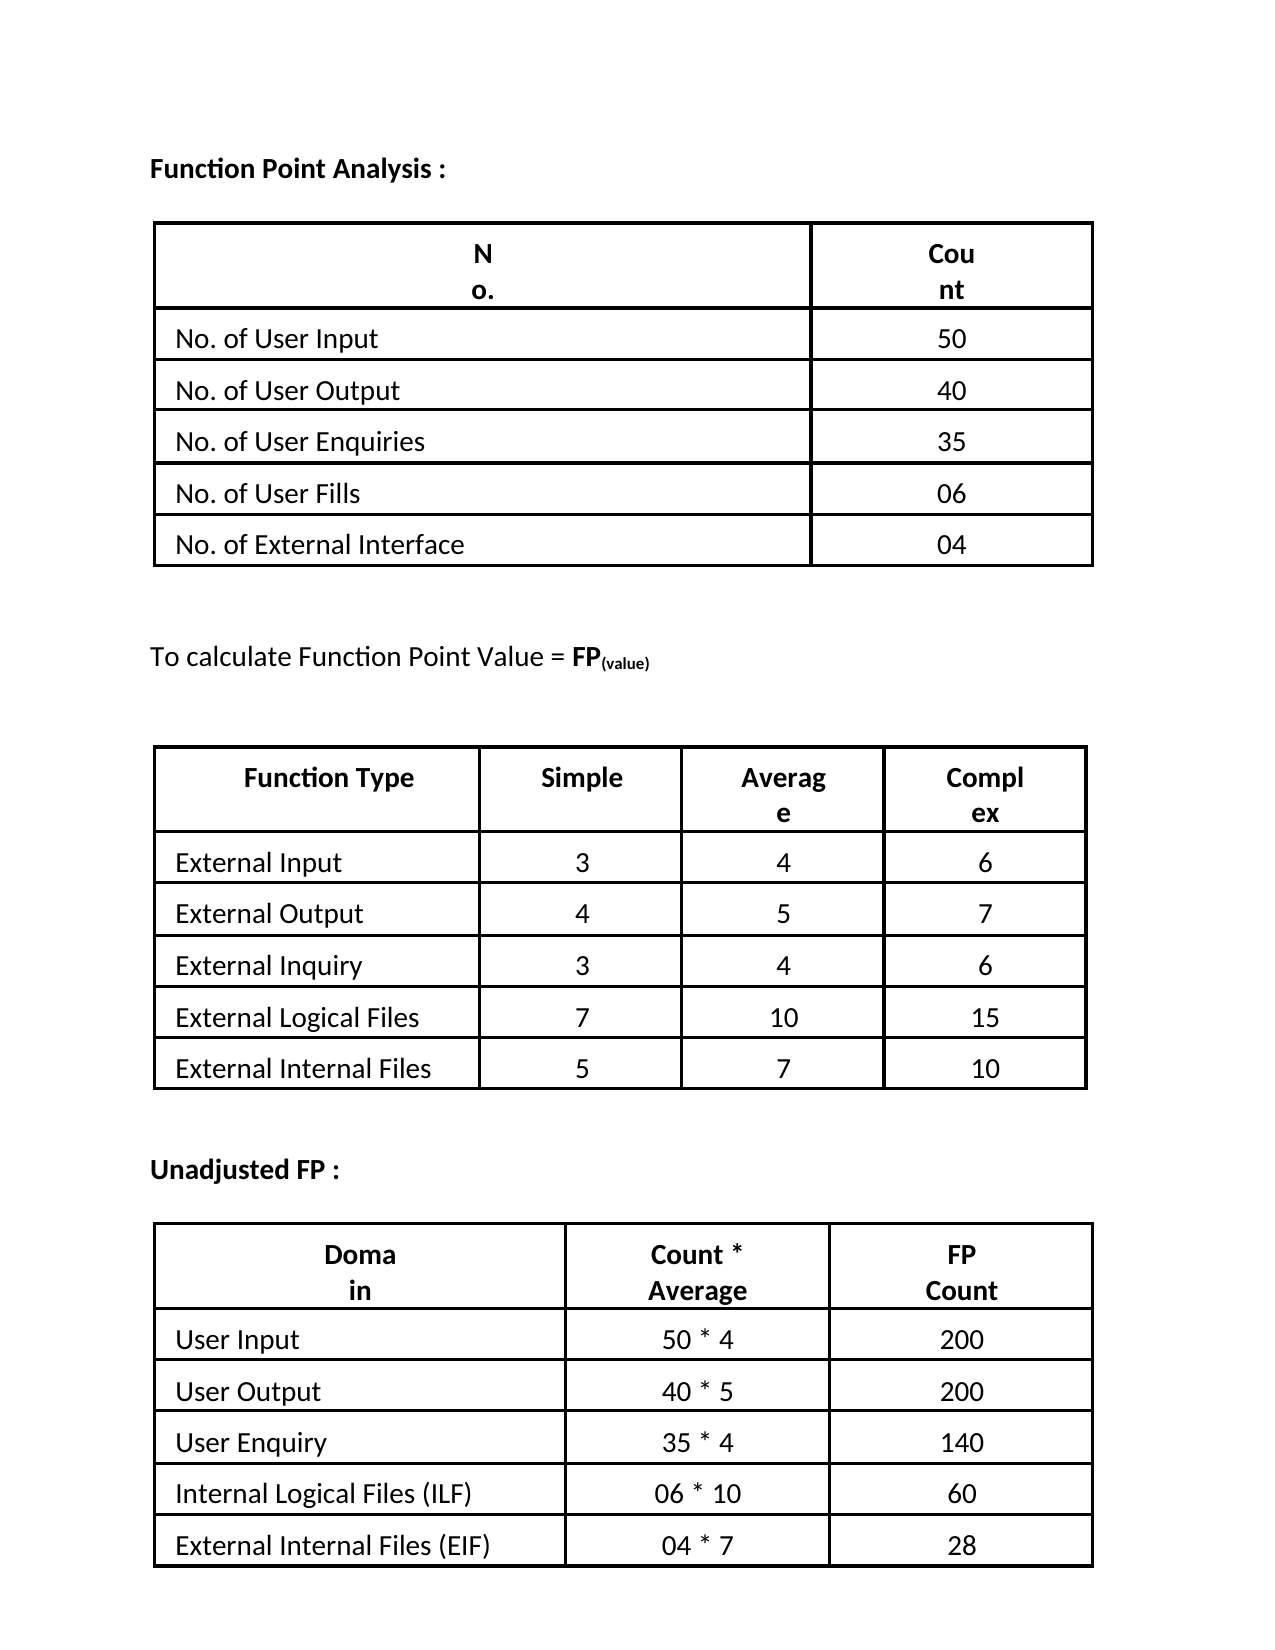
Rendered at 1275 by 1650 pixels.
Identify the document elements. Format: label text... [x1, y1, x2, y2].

table_header Simple [481, 749, 680, 830]
table_cell External Internal Files [156, 1039, 478, 1087]
table_cell External Internal Files (EIF) [156, 1516, 564, 1564]
table_cell 140 [831, 1412, 1091, 1462]
table_header Average [683, 749, 882, 830]
table_cell 60 [831, 1465, 1091, 1513]
table_cell 50 * 4 [567, 1310, 828, 1358]
table_header Function Type [156, 749, 478, 830]
table_header Count * Average [567, 1225, 828, 1307]
table_cell 28 [831, 1516, 1091, 1564]
table_cell 4 [481, 884, 680, 934]
table_cell User Input [156, 1310, 564, 1358]
table_cell 200 [831, 1361, 1091, 1409]
table_cell 10 [886, 1039, 1084, 1087]
table_cell No. of External Interface [156, 516, 809, 563]
table_cell 6 [886, 833, 1084, 881]
table_cell 15 [886, 988, 1084, 1036]
table_cell 7 [886, 884, 1084, 934]
table_cell 35 * 4 [567, 1412, 828, 1462]
table_cell 40 [813, 361, 1091, 408]
table_cell No. of User Input [156, 310, 809, 357]
table_cell 4 [683, 833, 882, 881]
table_cell 04 [813, 516, 1091, 563]
table_header No. [156, 225, 809, 306]
table_header Domain [156, 1225, 564, 1307]
table_cell External Inquiry [156, 937, 478, 985]
table_cell 04 * 7 [567, 1516, 828, 1564]
table_cell External Logical Files [156, 988, 478, 1036]
table_header FP Count [831, 1225, 1091, 1307]
table_cell 50 [813, 310, 1091, 357]
text Function Point Analysis : [150, 150, 1135, 186]
table_cell 40 * 5 [567, 1361, 828, 1409]
table_cell 200 [831, 1310, 1091, 1358]
table_cell 7 [683, 1039, 882, 1087]
table_cell 5 [481, 1039, 680, 1087]
table_cell No. of User Fills [156, 465, 809, 512]
table_cell 4 [683, 937, 882, 985]
table_cell 7 [481, 988, 680, 1036]
table_cell 3 [481, 937, 680, 985]
table_header Complex [886, 749, 1084, 830]
table_header Count [813, 225, 1091, 306]
table_cell 35 [813, 411, 1091, 461]
text To calculate Function Point Value = FP(value) [150, 638, 1135, 674]
table_cell Internal Logical Files (ILF) [156, 1465, 564, 1513]
table_cell 5 [683, 884, 882, 934]
table_cell External Output [156, 884, 478, 934]
table_cell 10 [683, 988, 882, 1036]
table_cell No. of User Output [156, 361, 809, 408]
table_cell User Enquiry [156, 1412, 564, 1462]
table_cell No. of User Enquiries [156, 411, 809, 461]
table_cell 3 [481, 833, 680, 881]
table_cell 6 [886, 937, 1084, 985]
table_cell 06 [813, 465, 1091, 512]
table_cell External Input [156, 833, 478, 881]
table_cell User Output [156, 1361, 564, 1409]
table_cell 06 * 10 [567, 1465, 828, 1513]
text Unadjusted FP : [150, 1151, 1135, 1186]
